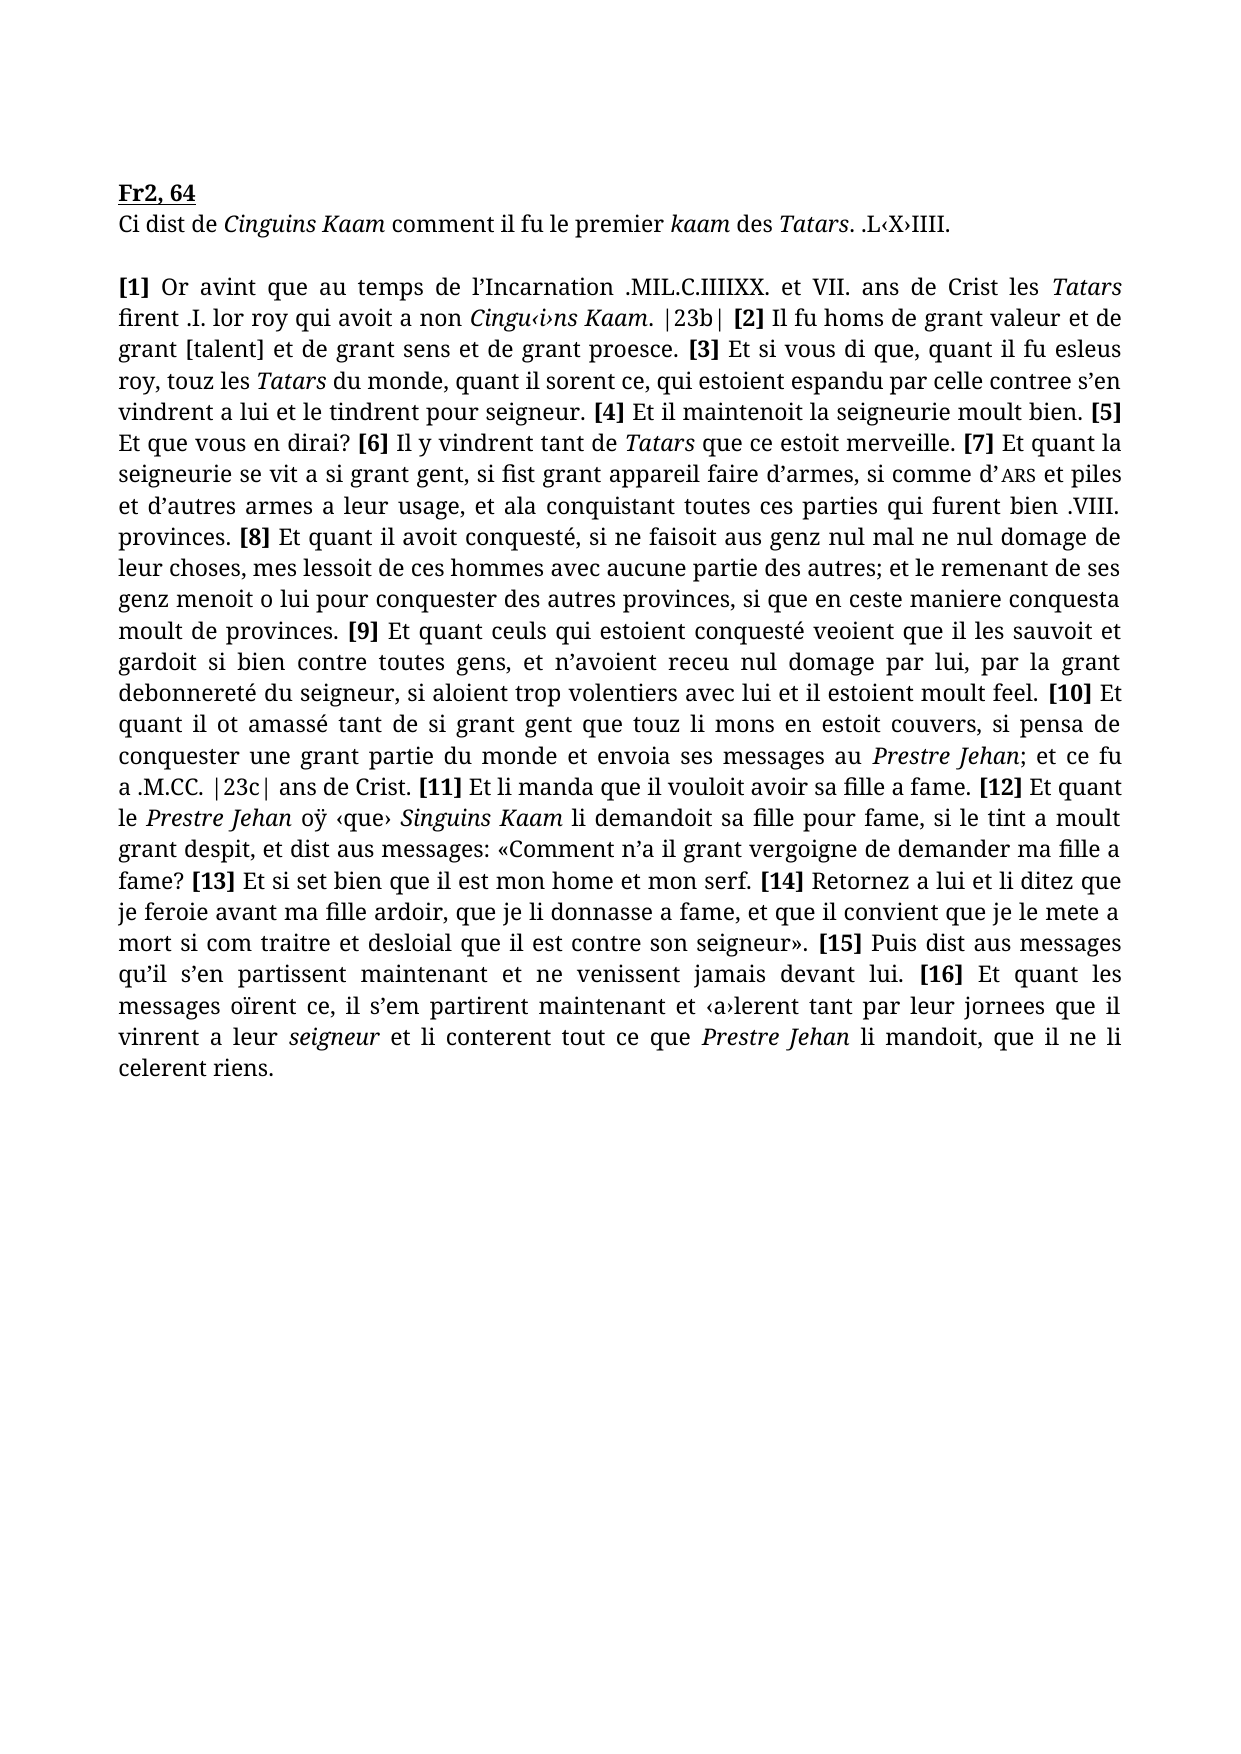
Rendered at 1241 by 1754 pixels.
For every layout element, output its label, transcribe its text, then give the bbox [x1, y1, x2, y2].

text Fr2, 64 [118, 177, 1122, 208]
text Ci dist de Cinguins Kaam comment il fu le premier kaam des Tatars. .L‹X›IIII. [118, 208, 1122, 240]
text [1] Or avint que au temps de l’Incarnation .MIL.C.IIIIXX. et VII. ans de Crist les Tatars firent .I. lor roy qui avoit a non Cingu‹i›ns Kaam. |23b| [2] Il fu homs de grant valeur et de grant [talent] et de grant sens et de grant proesce. [3] Et si vous di que, quant il fu esleus roy, touz les Tatars du monde, quant il sorent ce, qui estoient espandu par celle contree s’en vindrent a lui et le tindrent pour seigneur. [4] Et il maintenoit la seigneurie moult bien. [5] Et que vous en dirai? [6] Il y vindrent tant de Tatars que ce estoit merveille. [7] Et quant la seigneurie se vit a si grant gent, si fist grant appareil faire d’armes, si comme d’ars et piles et d’autres armes a leur usage, et ala conquistant toutes ces parties qui furent bien .VIII. provinces. [8] Et quant il avoit conquesté, si ne faisoit aus genz nul mal ne nul domage de leur choses, mes lessoit de ces hommes avec aucune partie des autres; et le remenant de ses genz menoit o lui pour conquester des autres provinces, si que en ceste maniere conquesta moult de provinces. [9] Et quant ceuls qui estoient conquesté veoient que il les sauvoit et gardoit si bien contre toutes gens, et n’avoient receu nul domage par lui, par la grant debonnereté du seigneur, si aloient trop volentiers avec lui et il estoient moult feel. [10] Et quant il ot amassé tant de si grant gent que touz li mons en estoit couvers, si pensa de conquester une grant partie du monde et envoia ses messages au Prestre Jehan; et ce fu a .M.CC. |23c| ans de Crist. [11] Et li manda que il vouloit avoir sa fille a fame. [12] Et quant le Prestre Jehan oÿ ‹que› Singuins Kaam li demandoit sa fille pour fame, si le tint a moult grant despit, et dist aus messages: «Comment n’a il grant vergoigne de demander ma fille a fame? [13] Et si set bien que il est mon home et mon serf. [14] Retornez a lui et li ditez que je feroie avant ma fille ardoir, que je li donnasse a fame, et que il convient que je le mete a mort si com traitre et desloial que il est contre son seigneur». [15] Puis dist aus messages qu’il s’en partissent maintenant et ne venissent jamais devant lui. [16] Et quant les messages oïrent ce, il s’em partirent maintenant et ‹a›lerent tant par leur jornees que il vinrent a leur seigneur et li conterent tout ce que Prestre Jehan li mandoit, que il ne li celerent riens. [118, 271, 1122, 1083]
